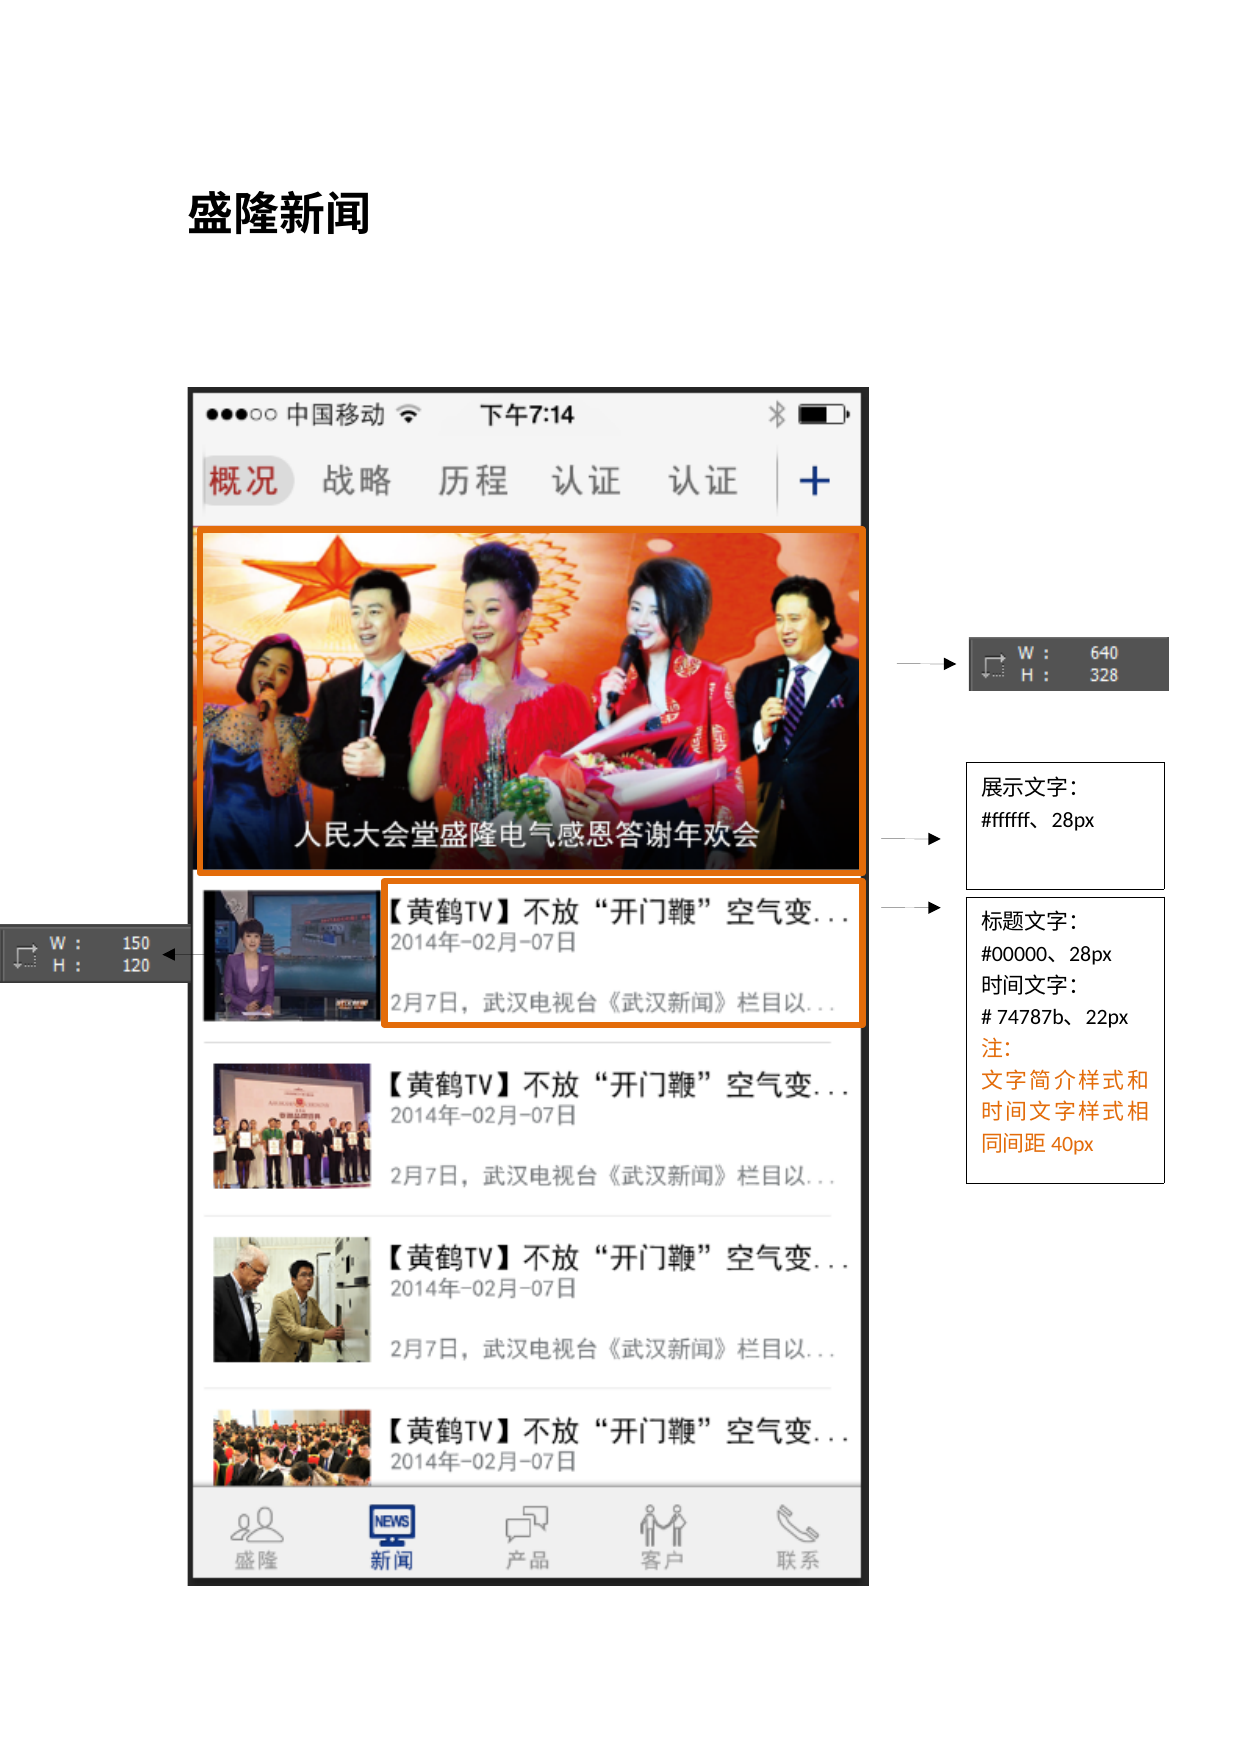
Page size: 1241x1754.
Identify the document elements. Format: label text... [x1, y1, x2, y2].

picture [968, 637, 1169, 691]
subtitle 盛隆新闻 [187, 162, 1053, 259]
picture [0, 387, 869, 1586]
